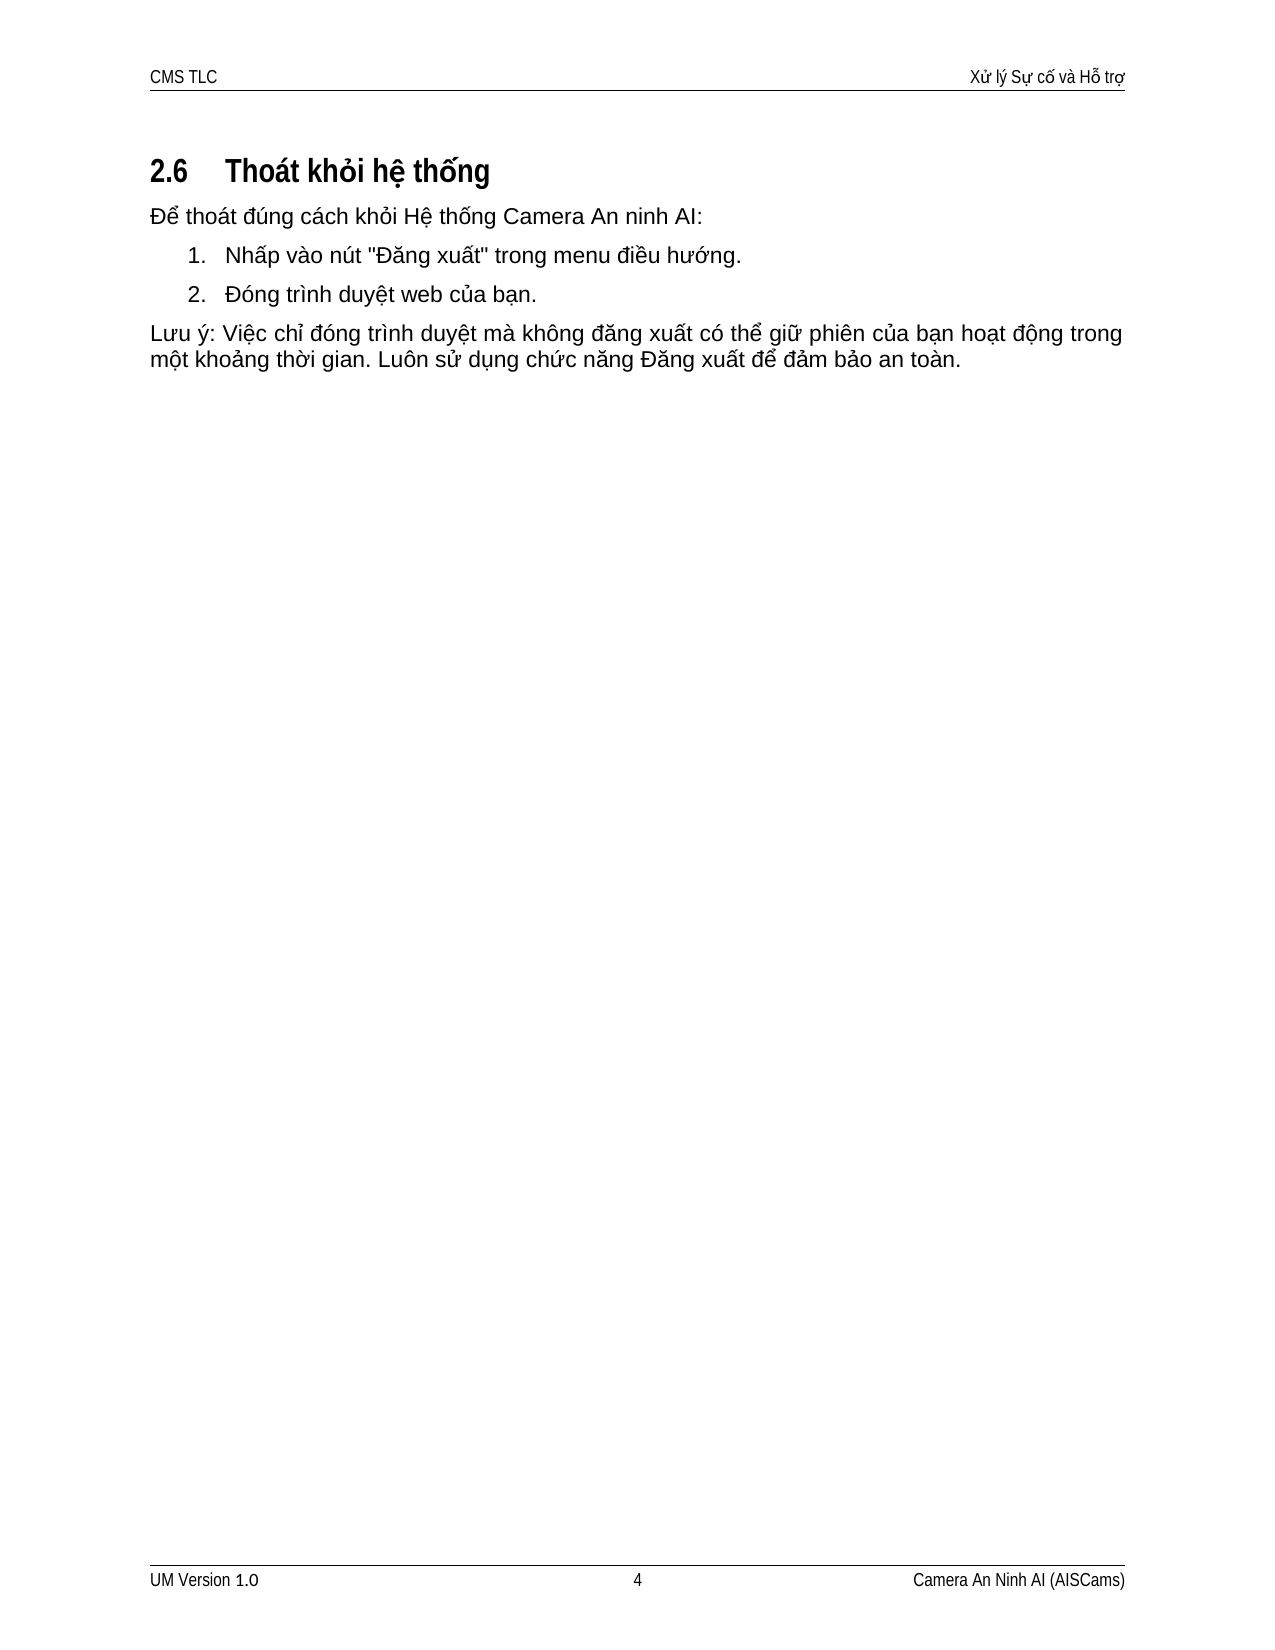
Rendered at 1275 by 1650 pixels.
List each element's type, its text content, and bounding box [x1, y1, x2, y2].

subtitle Thoát khỏi hệ thống [150, 150, 1125, 191]
list Đóng trình duyệt web của bạn. [187, 281, 1125, 307]
list Nhấp vào nút "Đăng xuất" trong menu điều hướng. [187, 242, 1125, 268]
text Để thoát đúng cách khỏi Hệ thống Camera An ninh AI: [150, 203, 1125, 229]
text Lưu ý: Việc chỉ đóng trình duyệt mà không đăng xuất có thể giữ phiên của bạn hoạt động trong một khoảng thời gian. Luôn sử dụng chức năng Đăng xuất để đảm bảo an toàn. [150, 320, 1125, 372]
